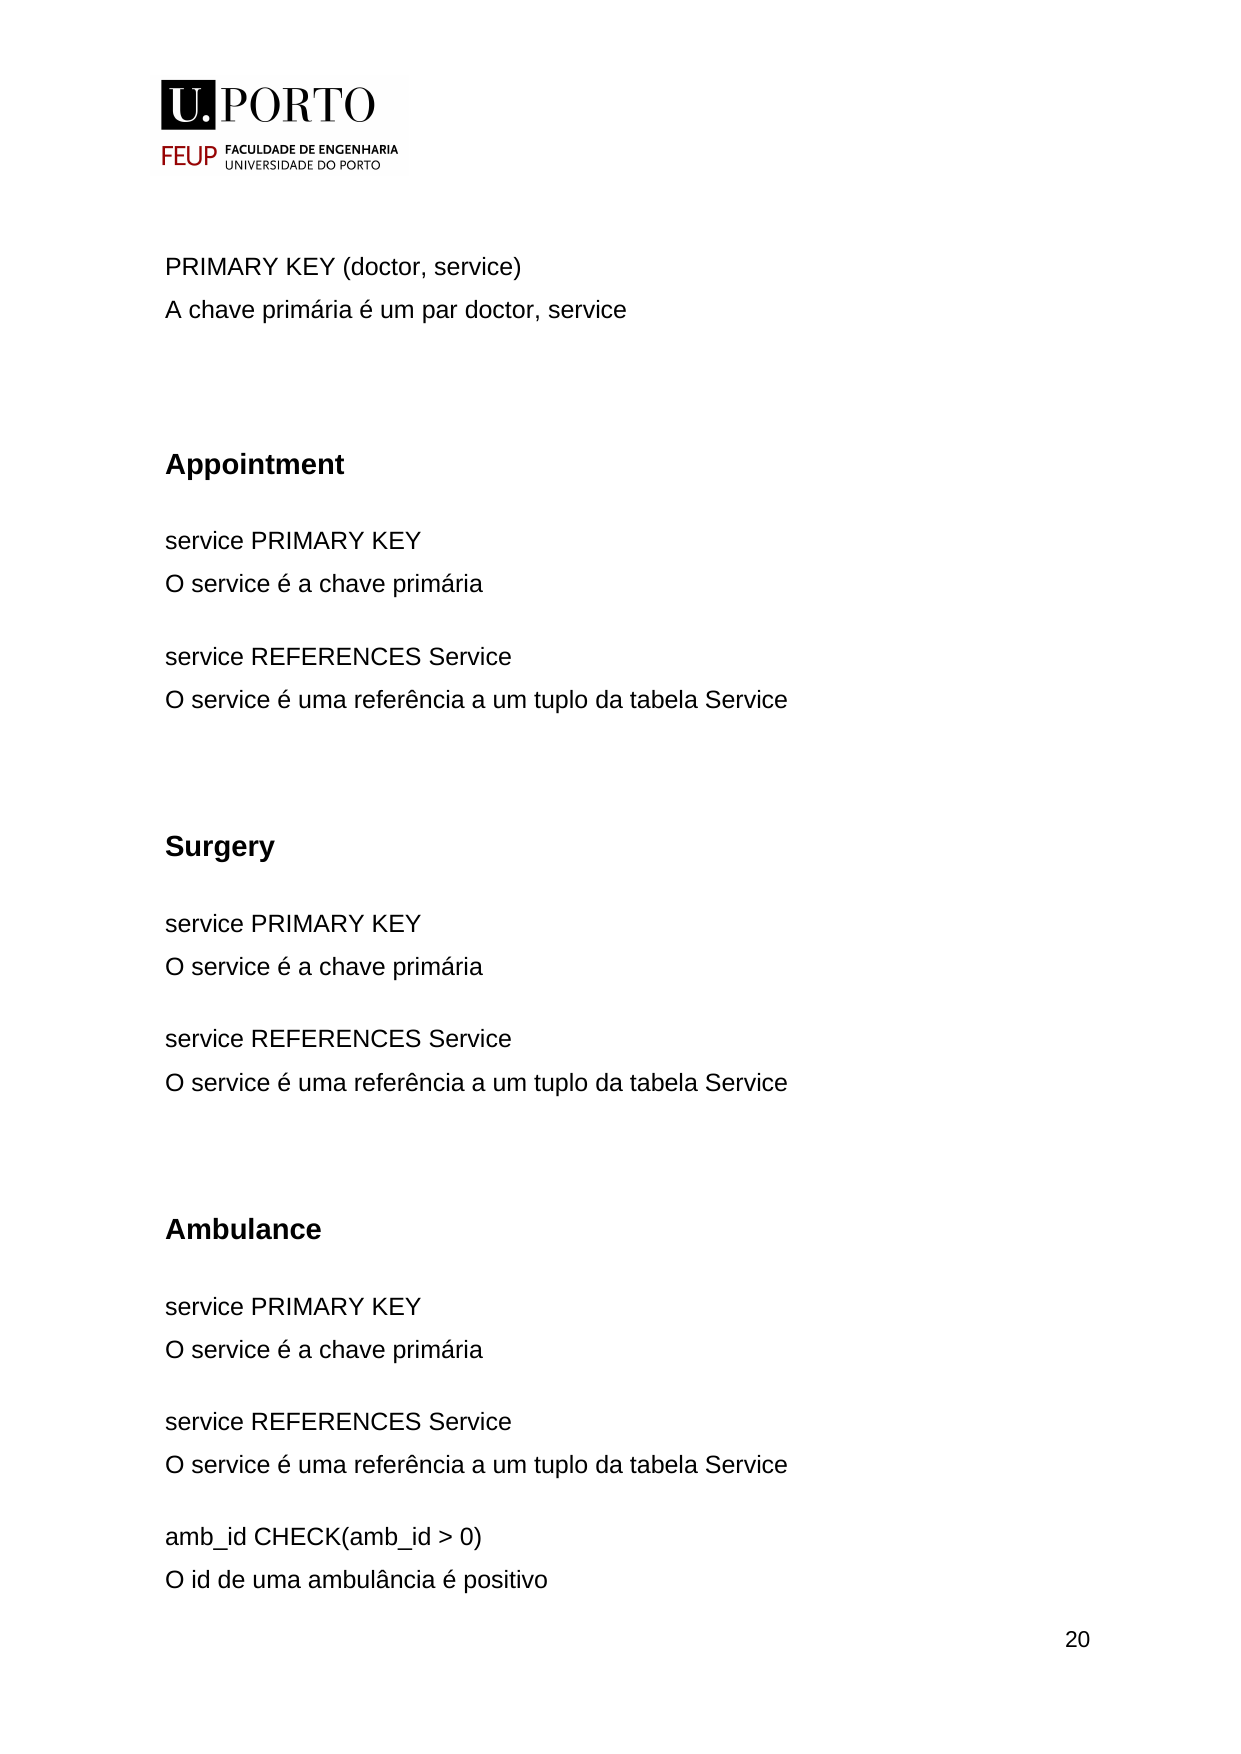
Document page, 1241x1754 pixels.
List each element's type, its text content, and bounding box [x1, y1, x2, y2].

text Ambulance [165, 1212, 1090, 1246]
text service REFERENCES Service O service é uma referência a um tuplo da tabela Service [165, 1024, 1090, 1096]
text Surgery [165, 829, 1090, 863]
picture [150, 75, 409, 176]
text PRIMARY KEY (doctor, service) A chave primária é um par doctor, service [165, 252, 1090, 324]
text amb_id CHECK(amb_id > 0) O id de uma ambulância é positivo [165, 1522, 1090, 1594]
text service REFERENCES Service O service é uma referência a um tuplo da tabela Service [165, 1407, 1090, 1479]
text service PRIMARY KEY O service é a chave primária [165, 1292, 1090, 1363]
text service REFERENCES Service O service é uma referência a um tuplo da tabela Service [165, 642, 1090, 714]
text service PRIMARY KEY O service é a chave primária [165, 526, 1090, 598]
text service PRIMARY KEY O service é a chave primária [165, 909, 1090, 981]
text Appointment [165, 447, 1090, 480]
